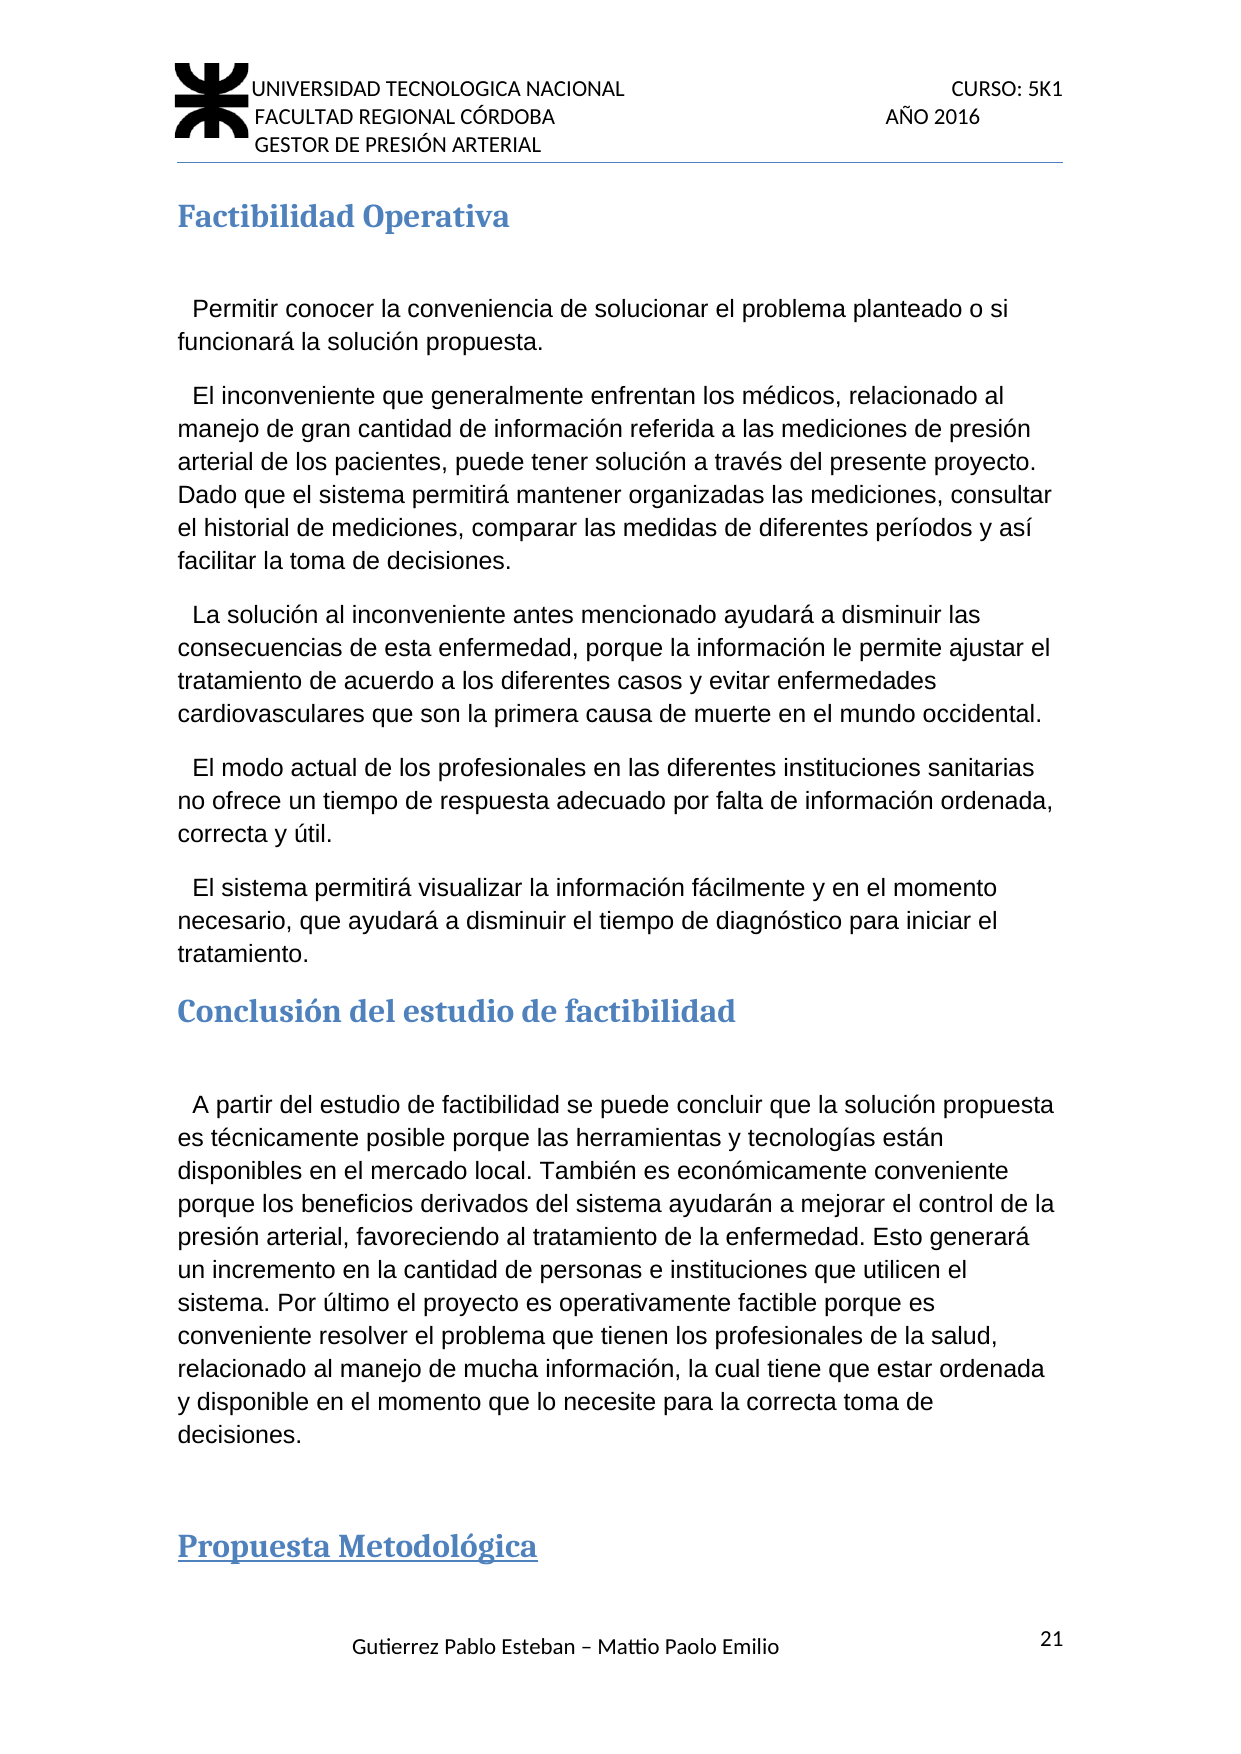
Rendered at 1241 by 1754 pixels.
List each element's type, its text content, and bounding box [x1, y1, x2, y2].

subtitle Factibilidad Operativa [177, 197, 1063, 235]
subtitle Propuesta Metodológica [177, 1528, 1063, 1566]
text El modo actual de los profesionales en las diferentes instituciones sanitarias no ofrece un tiempo de respuesta adecuado por falta de información ordenada, correcta y útil. [177, 753, 1063, 848]
text El inconveniente que generalmente enfrentan los médicos, relacionado al manejo de gran cantidad de información referida a las mediciones de presión arterial de los pacientes, puede tener solución a través del presente proyecto. Dado que el sistema permitirá mantener organizadas las mediciones, consultar el historial de mediciones, comparar las medidas de diferentes períodos y así facilitar la toma de decisiones. [177, 381, 1063, 575]
picture [174, 63, 249, 138]
text A partir del estudio de factibilidad se puede concluir que la solución propuesta es técnicamente posible porque las herramientas y tecnologías están disponibles en el mercado local. También es económicamente conveniente porque los beneficios derivados del sistema ayudarán a mejorar el control de la presión arterial, favoreciendo al tratamiento de la enfermedad. Esto generará un incremento en la cantidad de personas e instituciones que utilicen el sistema. Por último el proyecto es operativamente factible porque es conveniente resolver el problema que tienen los profesionales de la salud, relacionado al manejo de mucha información, la cual tiene que estar ordenada y disponible en el momento que lo necesite para la correcta toma de decisiones. [177, 1090, 1063, 1449]
text El sistema permitirá visualizar la información fácilmente y en el momento necesario, que ayudará a disminuir el tiempo de diagnóstico para iniciar el tratamiento. [177, 873, 1063, 968]
subtitle Conclusión del estudio de factibilidad [177, 993, 1063, 1031]
text Permitir conocer la conveniencia de solucionar el problema planteado o si funcionará la solución propuesta. [177, 294, 1063, 356]
text La solución al inconveniente antes mencionado ayudará a disminuir las consecuencias de esta enfermedad, porque la información le permite ajustar el tratamiento de acuerdo a los diferentes casos y evitar enfermedades cardiovasculares que son la primera causa de muerte en el mundo occidental. [177, 600, 1063, 728]
